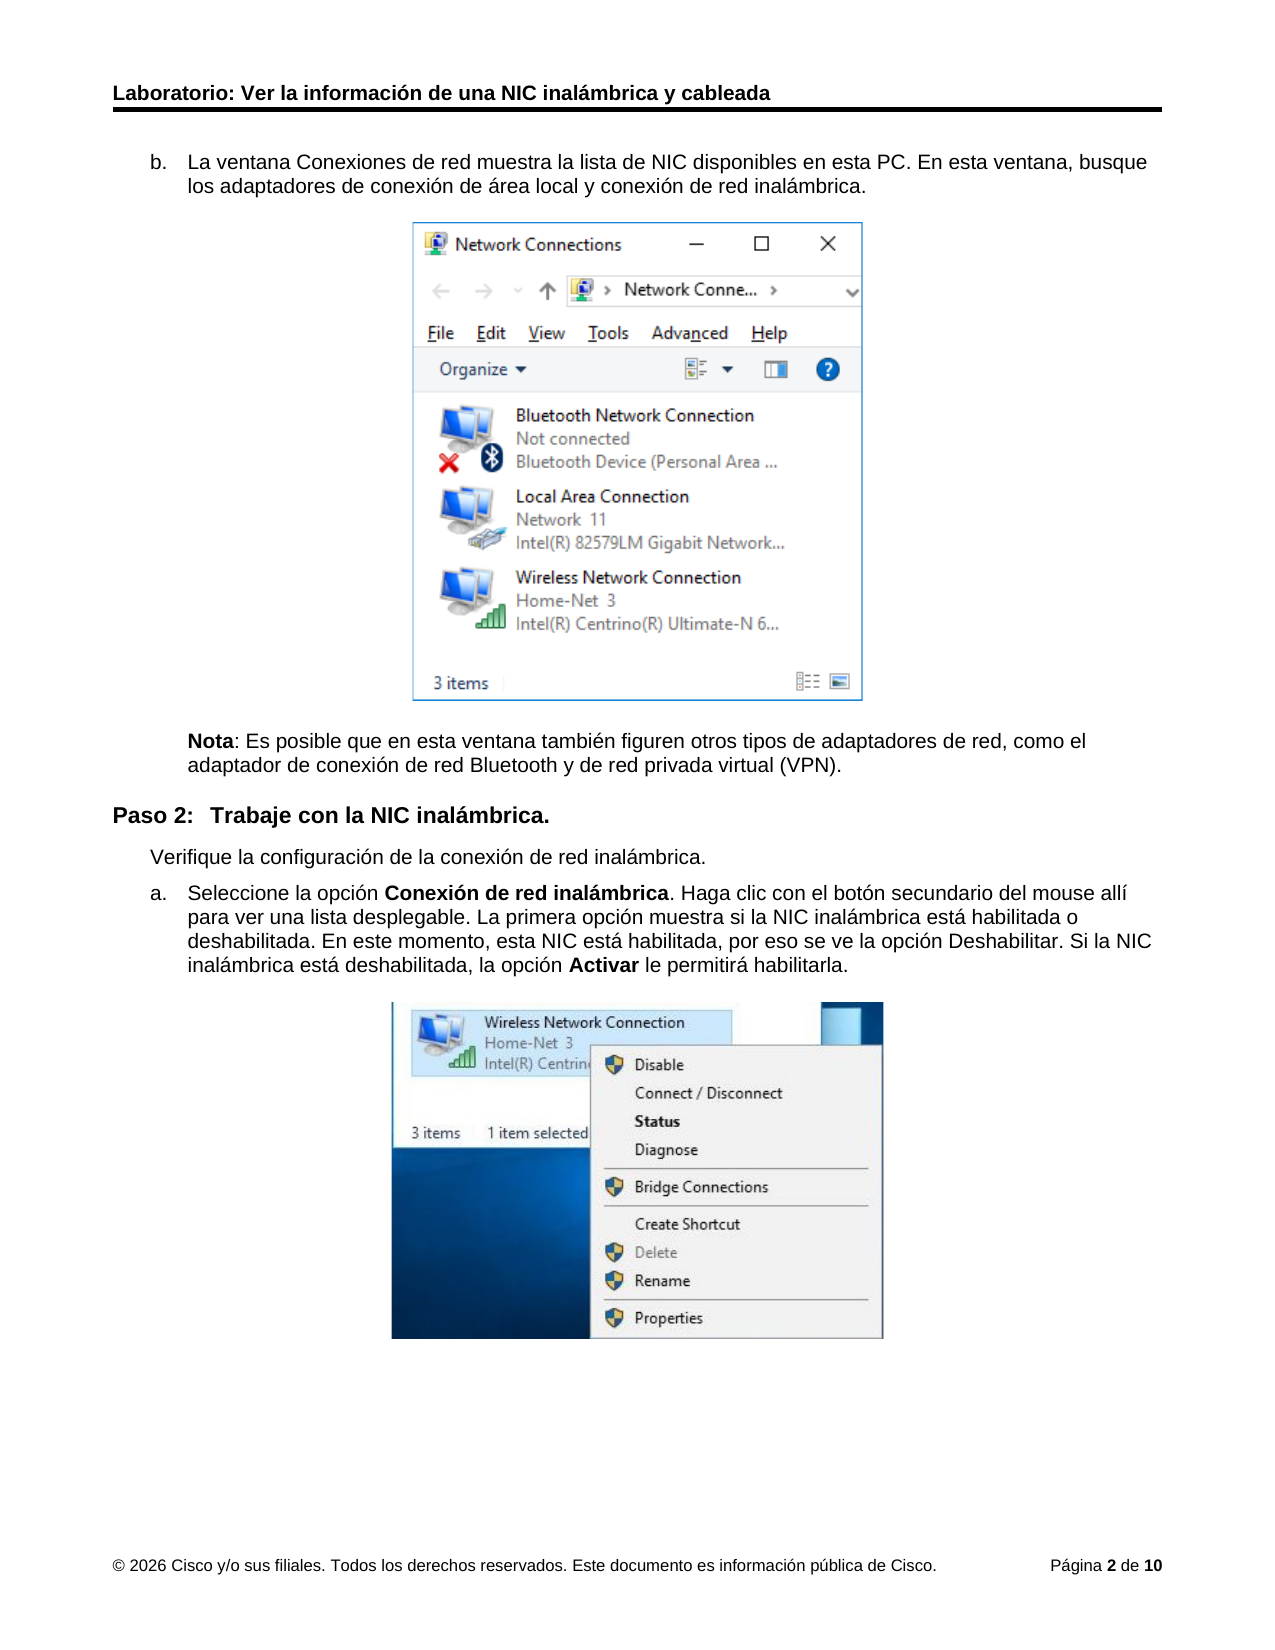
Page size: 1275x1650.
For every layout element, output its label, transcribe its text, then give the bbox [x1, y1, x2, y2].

text Verifique la configuración de la conexión de red inalámbrica. [150, 845, 1162, 869]
picture [412, 222, 863, 701]
text La ventana Conexiones de red muestra la lista de NIC disponibles en esta PC. En esta ventana, busque los adaptadores de conexión de área local y conexión de red inalámbrica. [150, 150, 1162, 198]
text Nota: Es posible que en esta ventana también figuren otros tipos de adaptadores de red, como el adaptador de conexión de red Bluetooth y de red privada virtual (VPN). [187, 729, 1162, 777]
list Seleccione la opción Conexión de red inalámbrica. Haga clic con el botón secundario del mouse allí para ver una lista desplegable. La primera opción muestra si la NIC inalámbrica está habilitada o deshabilitada. En este momento, esta NIC está habilitada, por eso se ve la opción Deshabilitar. Si la NIC inalámbrica está deshabilitada, la opción Activar le permitirá habilitarla. [150, 881, 1162, 977]
list Trabaje con la NIC inalámbrica. [112, 802, 1162, 828]
